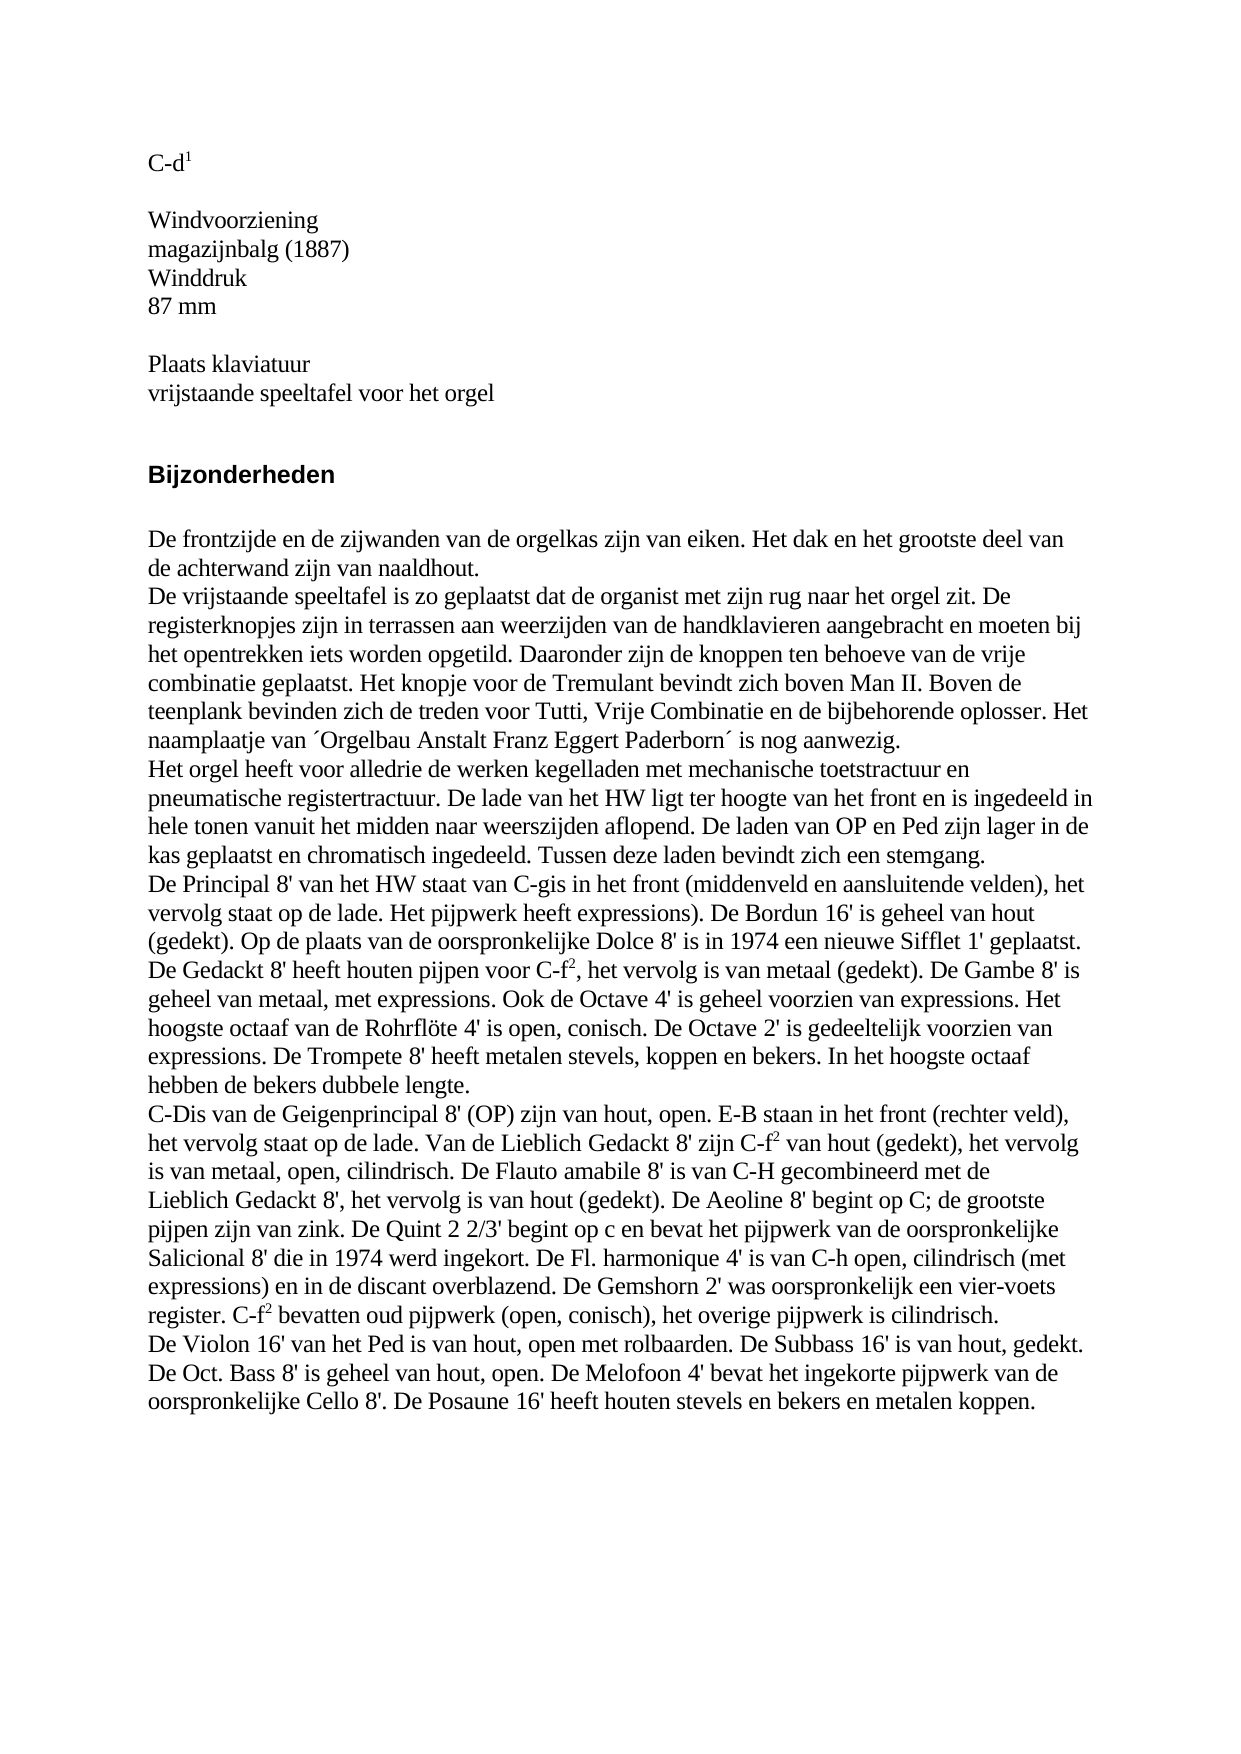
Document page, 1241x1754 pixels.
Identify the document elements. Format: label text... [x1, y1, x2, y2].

text Het orgel heeft voor alledrie de werken kegelladen met mechanische toetstractuur en pneumatische registertractuur. De lade van het HW ligt ter hoogte van het front en is ingedeeld in hele tonen vanuit het midden naar weerszijden aflopend. De laden van OP en Ped zijn lager in de kas geplaatst en chromatisch ingedeeld. Tussen deze laden bevindt zich een stemgang. [148, 754, 1093, 869]
text De Violon 16' van het Ped is van hout, open met rolbaarden. De Subbass 16' is van hout, gedekt. De Oct. Bass 8' is geheel van hout, open. De Melofoon 4' bevat het ingekorte pijpwerk van de oorspronkelijke Cello 8'. De Posaune 16' heeft houten stevels en bekers en metalen koppen. [148, 1329, 1093, 1415]
text vrijstaande speeltafel voor het orgel [148, 378, 1093, 406]
subtitle Bijzonderheden [148, 460, 1093, 489]
text C-Dis van de Geigenprincipal 8' (OP) zijn van hout, open. E-B staan in het front (rechter veld), het vervolg staat op de lade. Van de Lieblich Gedackt 8' zijn C-f2 van hout (gedekt), het vervolg is van metaal, open, cilindrisch. De Flauto amabile 8' is van C-H gecombineerd met de Lieblich Gedackt 8', het vervolg is van hout (gedekt). De Aeoline 8' begint op C; de grootste pijpen zijn van zink. De Quint 2 2/3' begint op c en bevat het pijpwerk van de oorspronkelijke Salicional 8' die in 1974 werd ingekort. De Fl. harmonique 4' is van C-h open, cilindrisch (met expressions) en in de discant overblazend. De Gemshorn 2' was oorspronkelijk een vier-voets register. C-f2 bevatten oud pijpwerk (open, conisch), het overige pijpwerk is cilindrisch. [148, 1099, 1093, 1329]
text magazijnbalg (1887) [148, 234, 1093, 263]
text Plaats klaviatuur [148, 349, 1093, 378]
text Winddruk [148, 263, 1093, 291]
text De vrijstaande speeltafel is zo geplaatst dat de organist met zijn rug naar het orgel zit. De registerknopjes zijn in terrassen aan weerzijden van de handklavieren aangebracht en moeten bij het opentrekken iets worden opgetild. Daaronder zijn de knoppen ten behoeve van de vrije combinatie geplaatst. Het knopje voor de Tremulant bevindt zich boven Man II. Boven de teenplank bevinden zich de treden voor Tutti, Vrije Combinatie en de bijbehorende oplosser. Het naamplaatje van ´Orgelbau Anstalt Franz Eggert Paderborn´ is nog aanwezig. [148, 581, 1093, 754]
text C-d1 [148, 148, 1093, 176]
text De Principal 8' van het HW staat van C-gis in het front (middenveld en aansluitende velden), het vervolg staat op de lade. Het pijpwerk heeft expressions). De Bordun 16' is geheel van hout (gedekt). Op de plaats van de oorspronkelijke Dolce 8' is in 1974 een nieuwe Sifflet 1' geplaatst. De Gedackt 8' heeft houten pijpen voor C-f2, het vervolg is van metaal (gedekt). De Gambe 8' is geheel van metaal, met expressions. Ook de Octave 4' is geheel voorzien van expressions. Het hoogste octaaf van de Rohrflöte 4' is open, conisch. De Octave 2' is gedeeltelijk voorzien van expressions. De Trompete 8' heeft metalen stevels, koppen en bekers. In het hoogste octaaf hebben de bekers dubbele lengte. [148, 869, 1093, 1099]
text De frontzijde en de zijwanden van de orgelkas zijn van eiken. Het dak en het grootste deel van de achterwand zijn van naaldhout. [148, 524, 1093, 581]
text 87 mm [148, 291, 1093, 320]
text Windvoorziening [148, 205, 1093, 234]
